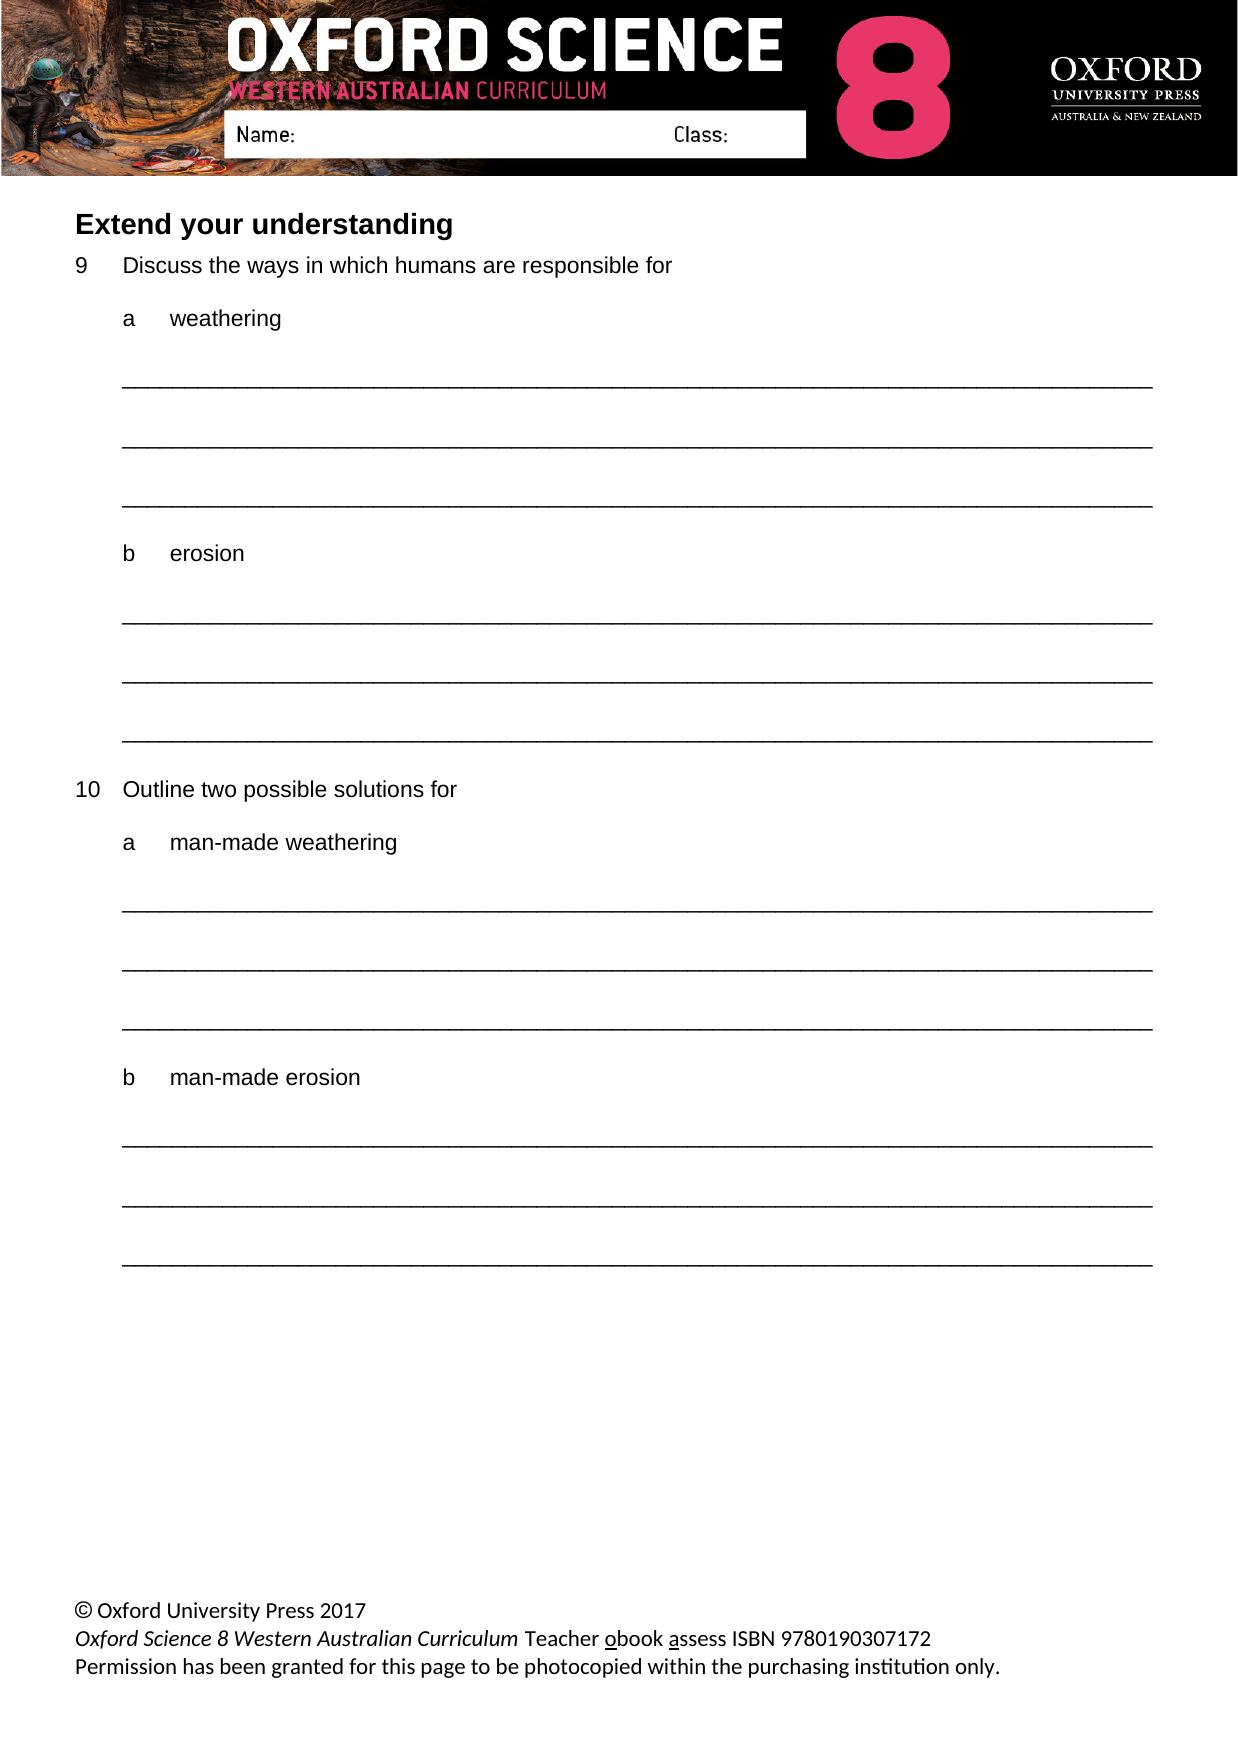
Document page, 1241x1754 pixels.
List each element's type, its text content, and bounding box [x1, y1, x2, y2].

list a man-made weathering [122, 828, 1165, 855]
list b erosion [122, 540, 1165, 567]
picture [0, 0, 1236, 175]
text Extend your understanding [75, 175, 1165, 241]
list 10 Outline two possible solutions for [75, 776, 1165, 802]
list b man-made erosion [122, 1064, 1165, 1090]
list 9 Discuss the ways in which humans are responsible for [75, 252, 1165, 278]
list a weathering [122, 305, 1165, 331]
